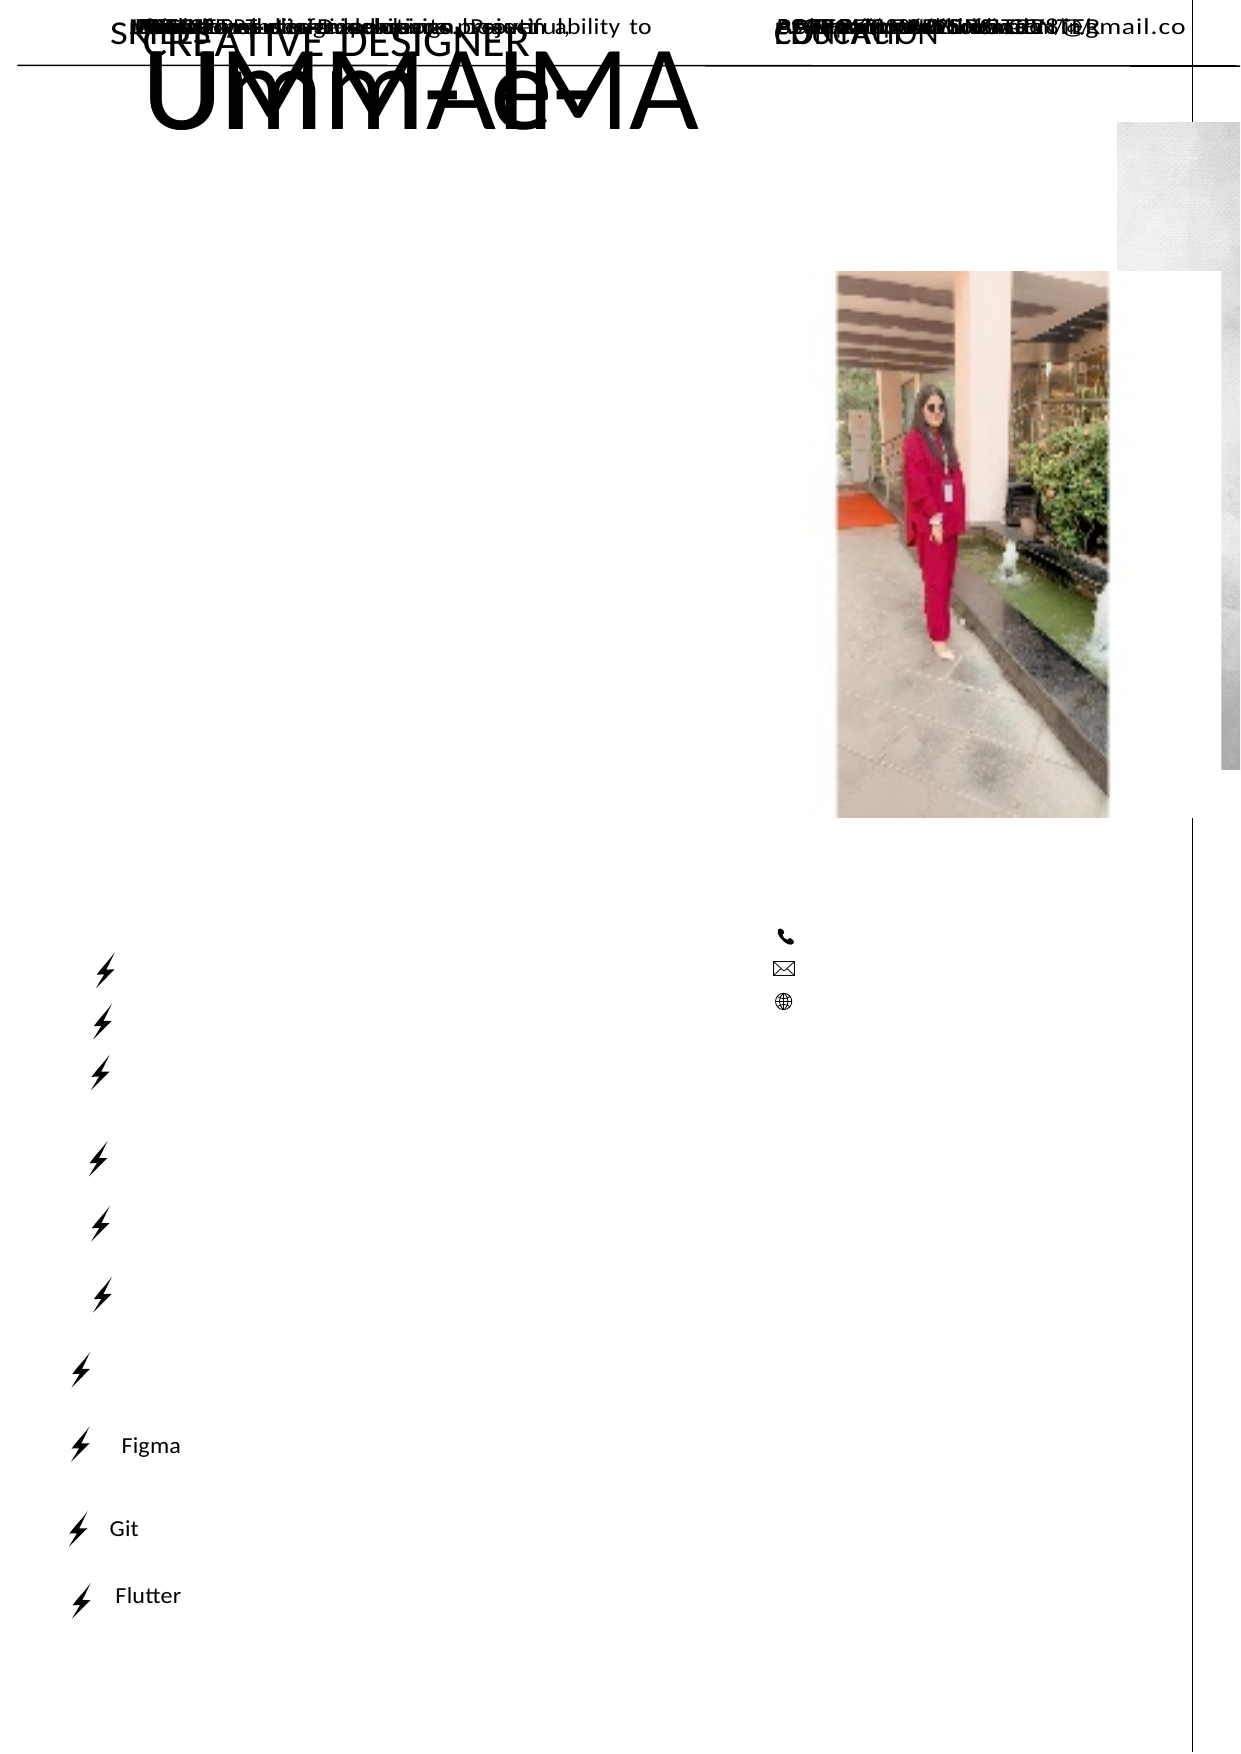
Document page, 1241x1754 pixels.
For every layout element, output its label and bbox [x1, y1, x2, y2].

picture [725, 121, 1241, 818]
picture [773, 961, 795, 976]
